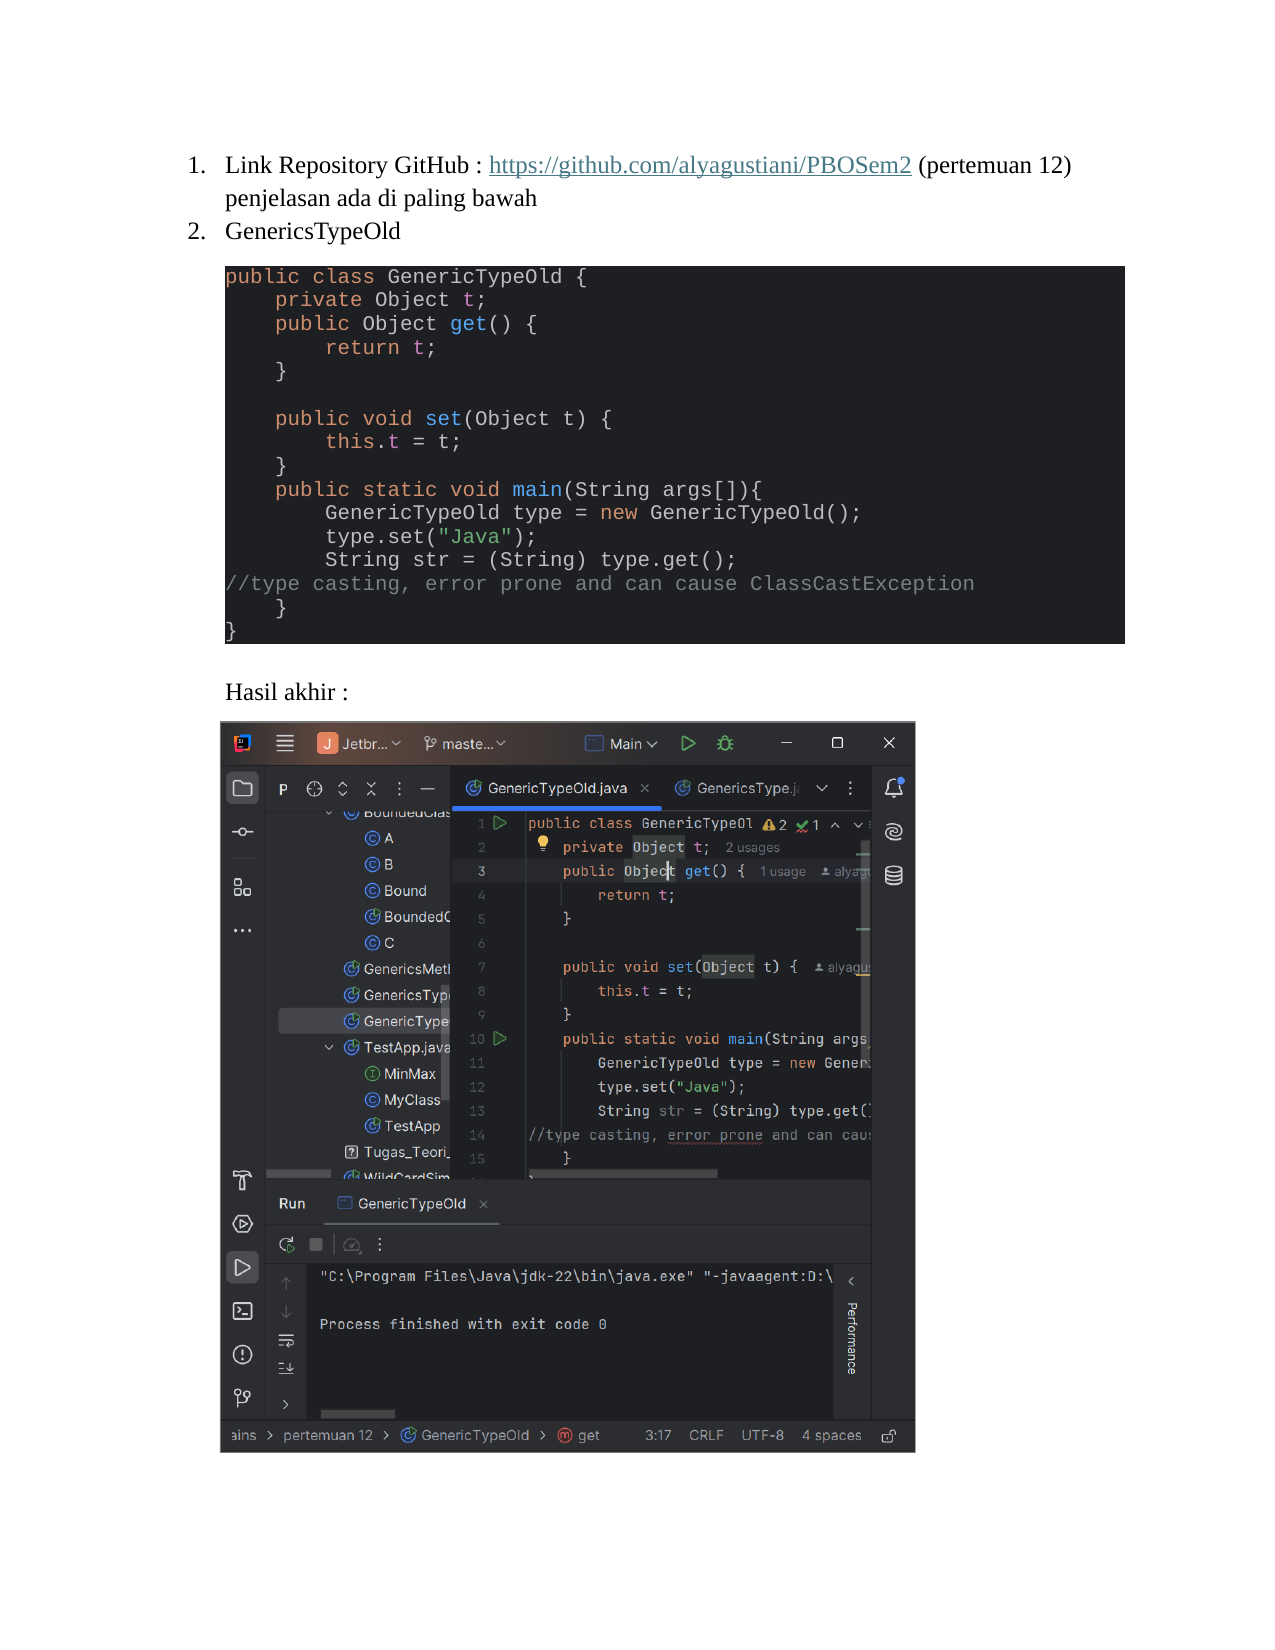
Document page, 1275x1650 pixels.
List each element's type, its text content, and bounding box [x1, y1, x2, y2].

picture [219, 721, 916, 1453]
text public class GenericTypeOld { private Object t; public Object get() { return t; } public void set(Object t) { this.t = t; } public static void main(String args[]){ GenericTypeOld type = new GenericTypeOld(); type.set("Java"); String str = (String) type.get(); //type casting, error prone and can cause ClassCastException } } [225, 266, 1125, 644]
list GenericsTypeOld [187, 216, 1125, 245]
list Link Repository GitHub : https://github.com/alyagustiani/PBOSem2 (pertemuan 12) penjelasan ada di paling bawah [187, 150, 1125, 212]
list Hasil akhir : [225, 677, 1125, 706]
